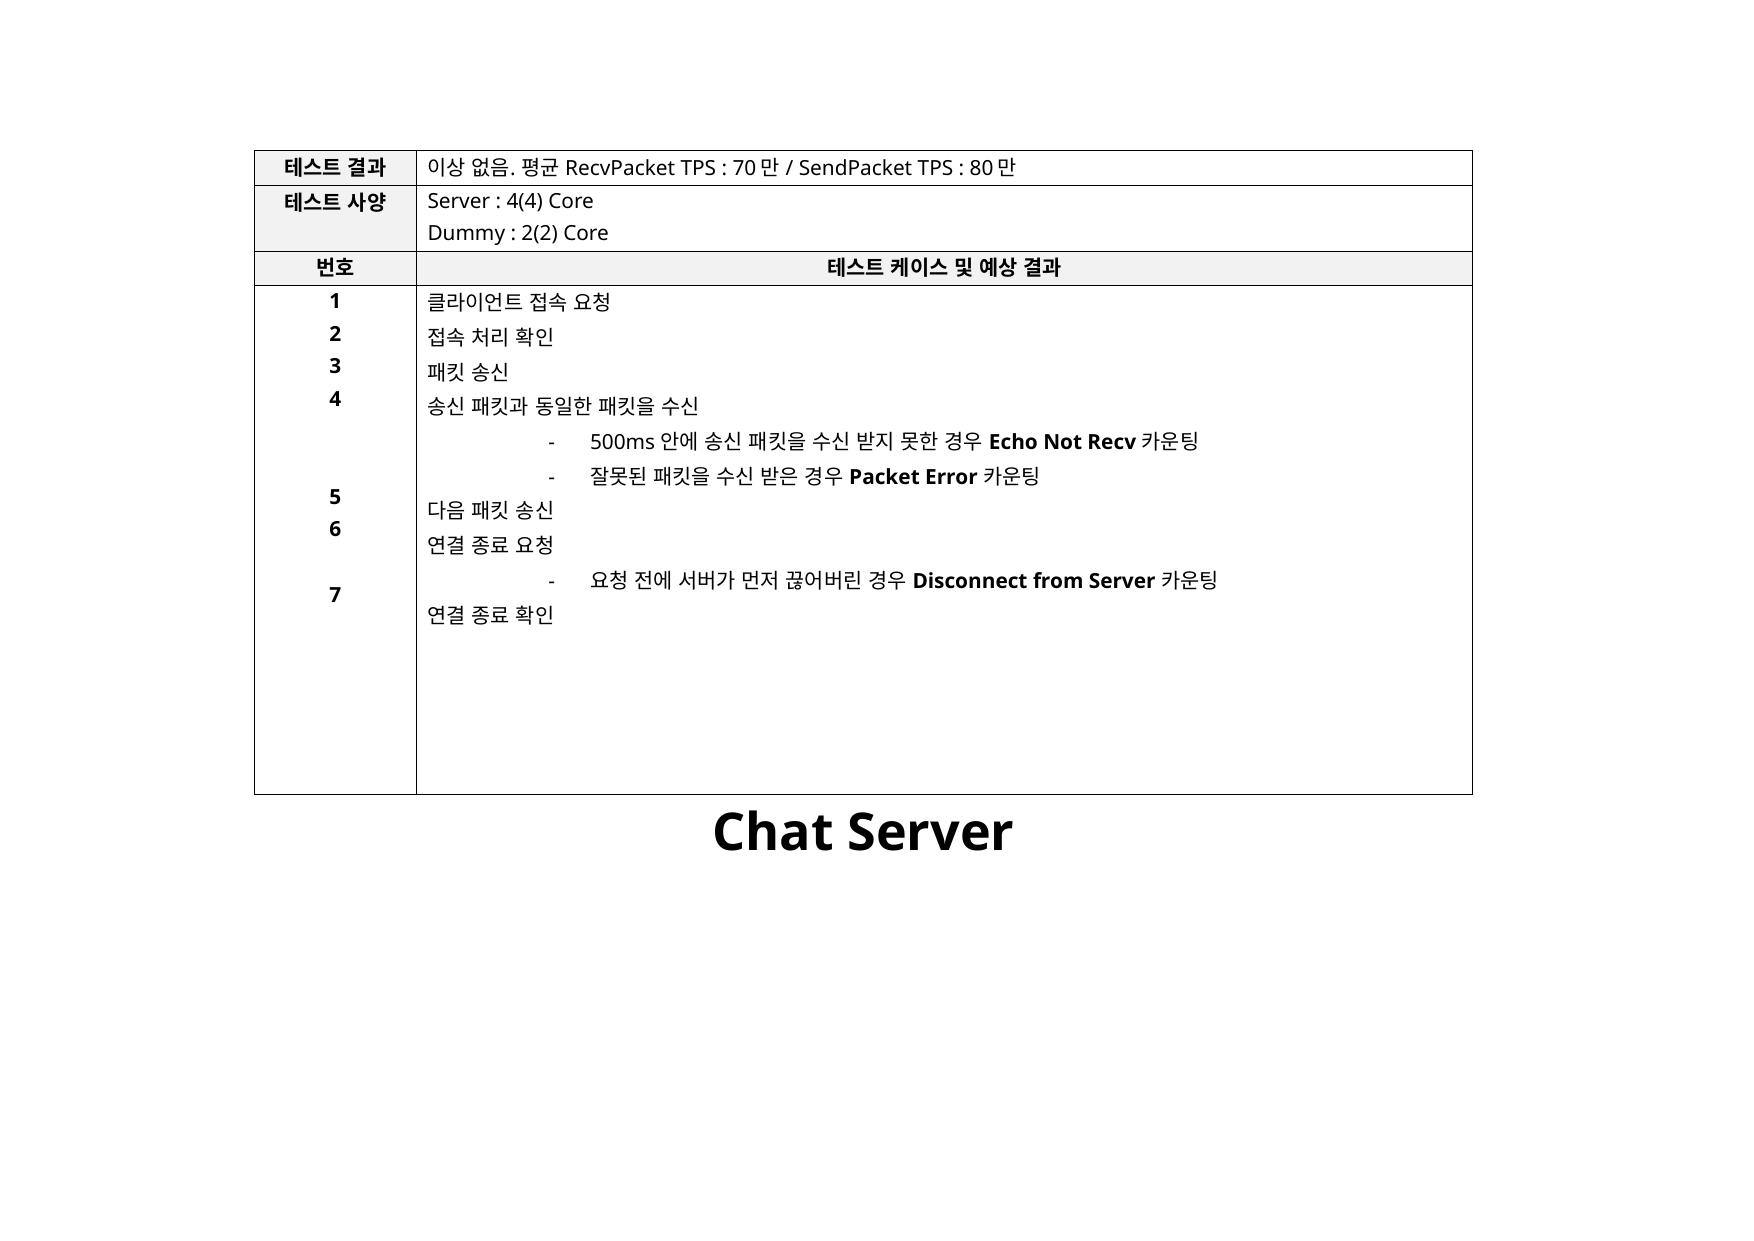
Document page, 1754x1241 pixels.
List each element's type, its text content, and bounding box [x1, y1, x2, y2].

table_cell 이상 없음. 평균 RecvPacket TPS : 70만 / SendPacket TPS : 80만 [417, 151, 1472, 185]
text Chat Server [150, 795, 1577, 866]
table_cell 클라이언트 접속 요청 접속 처리 확인 패킷 송신 송신 패킷과 동일한 패킷을 수신 500ms 안에 송신 패킷을 수신 받지 못한 경우 Echo Not Recv 카운팅 잘못된 패킷을 수신 받은 경우 Packet Error 카운팅 다음 패킷 송신 연결 종료 요청 요청 전에 서버가 먼저 끊어버린 경우 Disconnect from Server 카운팅 연결 종료 확인 [417, 286, 1472, 794]
table_cell 테스트 케이스 및 예상 결과 [417, 252, 1472, 285]
table_cell 테스트 결과 [255, 151, 416, 185]
table_cell 번호 [255, 252, 416, 285]
table_cell Server : 4(4) Core Dummy : 2(2) Core [417, 186, 1472, 251]
table_cell 테스트 사양 [255, 186, 416, 251]
table_cell 1 2 3 4 5 6 7 [255, 286, 416, 794]
